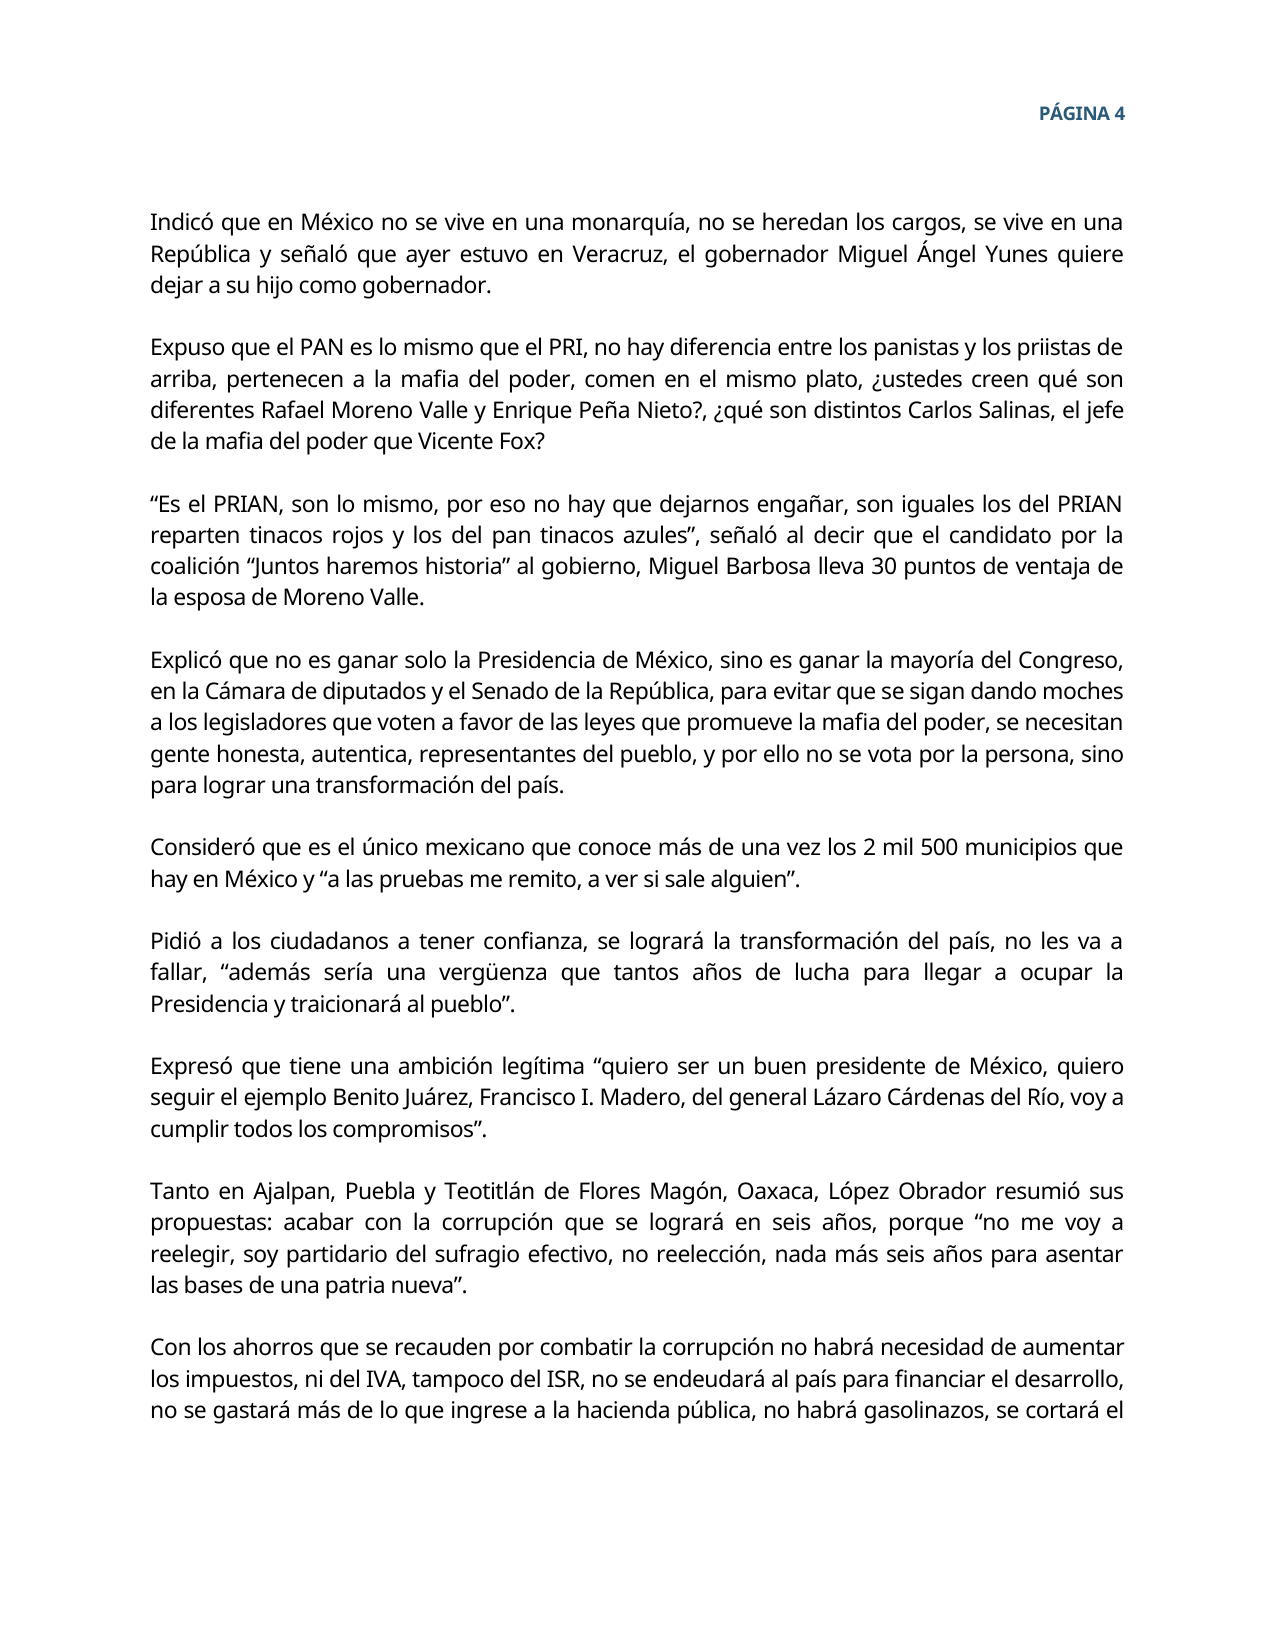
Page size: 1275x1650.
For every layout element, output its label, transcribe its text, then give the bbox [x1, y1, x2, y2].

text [150, 1331, 1125, 1425]
text Expuso que el PAN es lo mismo que el PRI, no hay diferencia entre los panistas y los priistas de arriba, pertenecen a la mafia del poder, comen en el mismo plato, ¿ustedes creen qué son diferentes Rafael Moreno Valle y Enrique Peña Nieto?, ¿qué son distintos Carlos Salinas, el jefe de la mafia del poder que Vicente Fox? [150, 331, 1125, 456]
text Explicó que no es ganar solo la Presidencia de México, sino es ganar la mayoría del Congreso, en la Cámara de diputados y el Senado de la República, para evitar que se sigan dando moches a los legisladores que voten a favor de las leyes que promueve la mafia del poder, se necesitan gente honesta, autentica, representantes del pueblo, y por ello no se vota por la persona, sino para lograr una transformación del país. [150, 644, 1125, 800]
text Consideró que es el único mexicano que conoce más de una vez los 2 mil 500 municipios que hay en México y “a las pruebas me remito, a ver si sale alguien”. [150, 831, 1125, 894]
text Pidió a los ciudadanos a tener confianza, se logrará la transformación del país, no les va a fallar, “además sería una vergüenza que tantos años de lucha para llegar a ocupar la Presidencia y traicionará al pueblo”. [150, 925, 1125, 1019]
text “Es el PRIAN, son lo mismo, por eso no hay que dejarnos engañar, son iguales los del PRIAN reparten tinacos rojos y los del pan tinacos azules”, señaló al decir que el candidato por la coalición “Juntos haremos historia” al gobierno, Miguel Barbosa lleva 30 puntos de ventaja de la esposa de Moreno Valle. [150, 487, 1125, 612]
text Tanto en Ajalpan, Puebla y Teotitlán de Flores Magón, Oaxaca, López Obrador resumió sus propuestas: acabar con la corrupción que se logrará en seis años, porque “no me voy a reelegir, soy partidario del sufragio efectivo, no reelección, nada más seis años para asentar las bases de una patria nueva”. [150, 1175, 1125, 1300]
text Indicó que en México no se vive en una monarquía, no se heredan los cargos, se vive en una República y señaló que ayer estuvo en Veracruz, el gobernador Miguel Ángel Yunes quiere dejar a su hijo como gobernador. [150, 206, 1125, 300]
text Expresó que tiene una ambición legítima “quiero ser un buen presidente de México, quiero seguir el ejemplo Benito Juárez, Francisco I. Madero, del general Lázaro Cárdenas del Río, voy a cumplir todos los compromisos”. [150, 1050, 1125, 1144]
